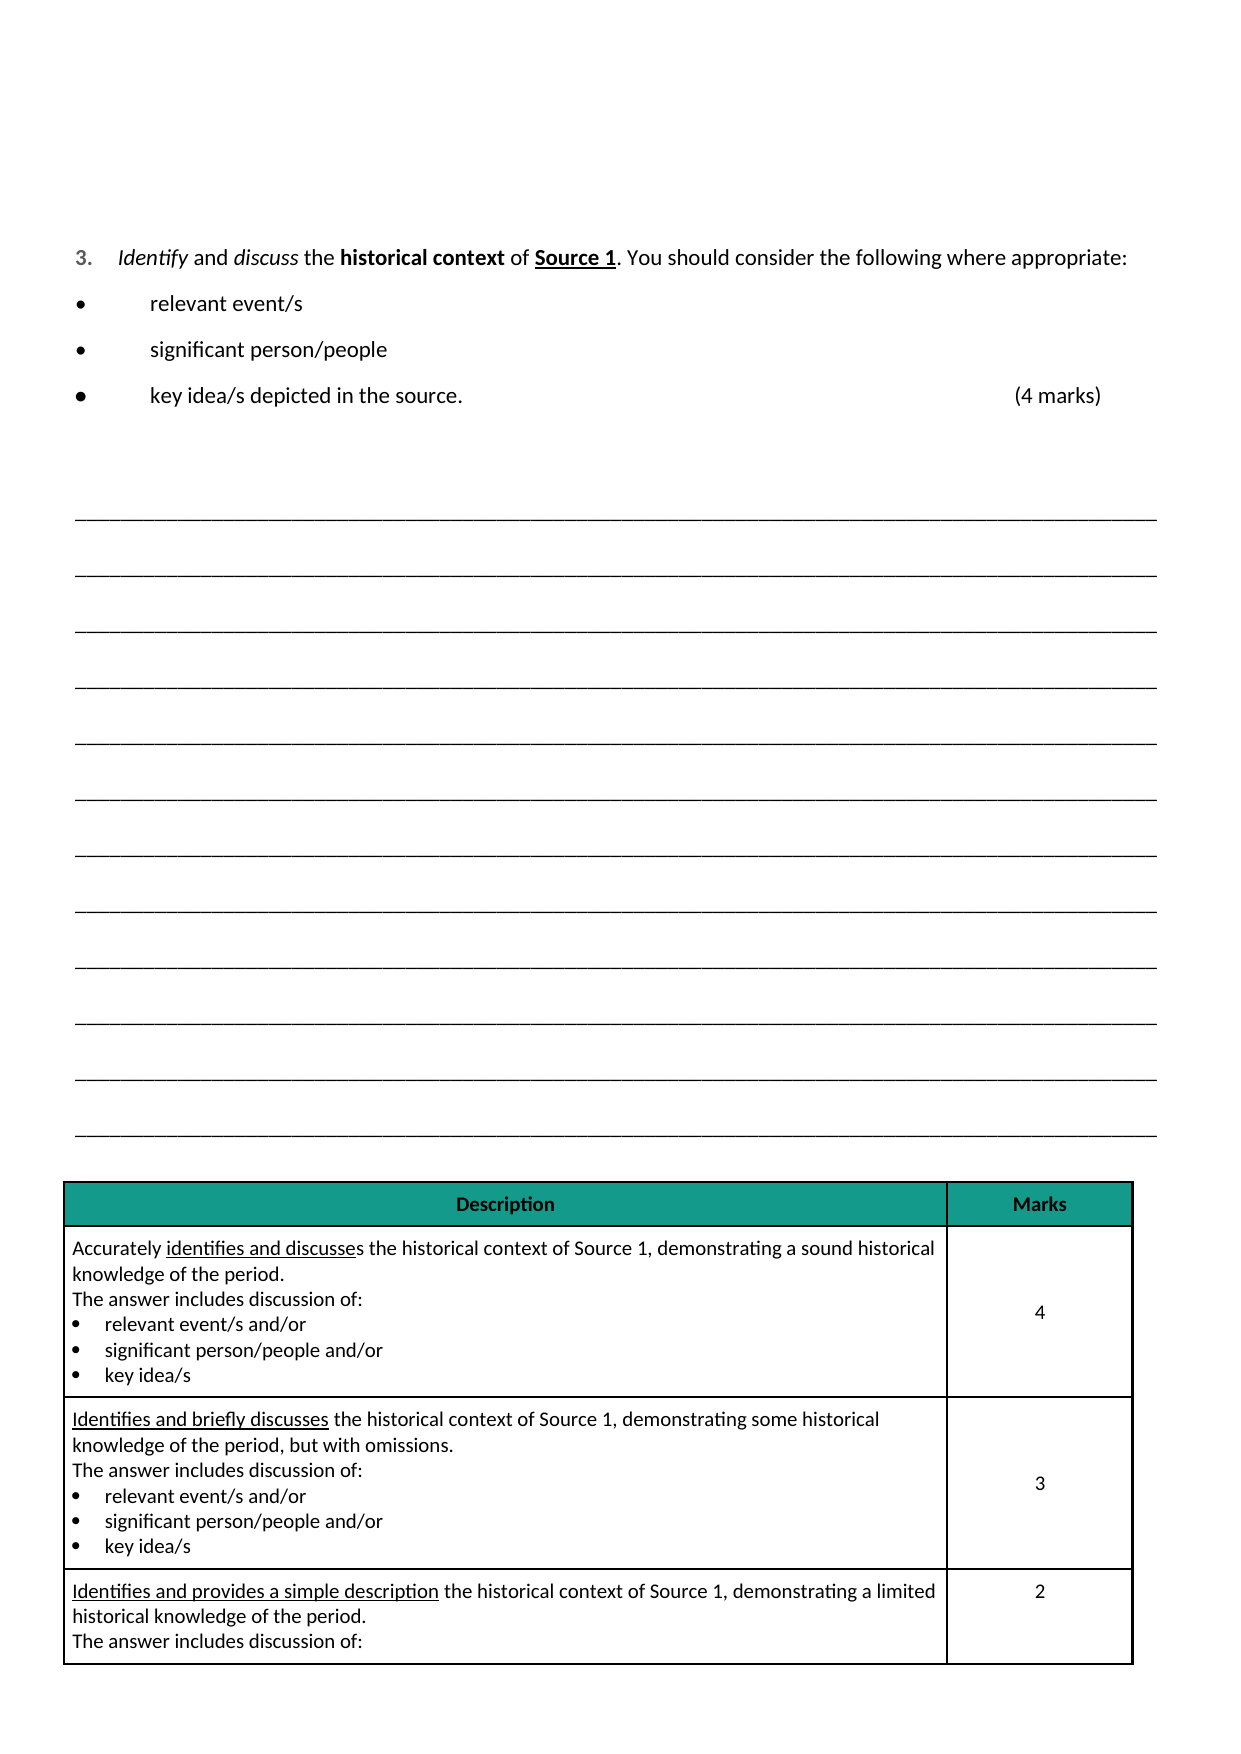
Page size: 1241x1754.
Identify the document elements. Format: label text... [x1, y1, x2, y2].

text ____________________________________________________________________________________________________________________________________________________________________________________________________________________________________________________________________________________________________________________________________________________________________________________________________________________________________________________________________________________________________________________________________________________________________________________________________________________________________________________________________________________________________________________________________________________________________________________________________________________________________________________________________________________________________________________________________________________________________________________________________________________________________________________________________________________________________________________________________________________________________________________ [75, 496, 1165, 1140]
list relevant event/s [75, 289, 1165, 317]
table_header Description [65, 1183, 946, 1225]
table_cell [65, 1570, 946, 1662]
list significant person/people [75, 335, 1165, 363]
table_cell 3 [948, 1398, 1131, 1567]
table_header Marks [948, 1183, 1131, 1225]
table_cell Identifies and briefly discusses the historical context of Source 1, demonstrating some historical knowledge of the period, but with omissions. The answer includes discussion of: relevant event/s and/or significant person/people and/or key idea/s [65, 1398, 946, 1567]
table_cell Accurately identifies and discusses the historical context of Source 1, demonstrating a sound historical knowledge of the period. The answer includes discussion of: relevant event/s and/or significant person/people and/or key idea/s [65, 1227, 946, 1396]
list Identify and discuss the historical context of Source 1. You should consider the following where appropriate: [75, 243, 1165, 271]
table_cell 4 [948, 1227, 1131, 1396]
table_cell 2 [948, 1570, 1131, 1662]
list key idea/s depicted in the source. (4 marks) [75, 381, 1165, 409]
